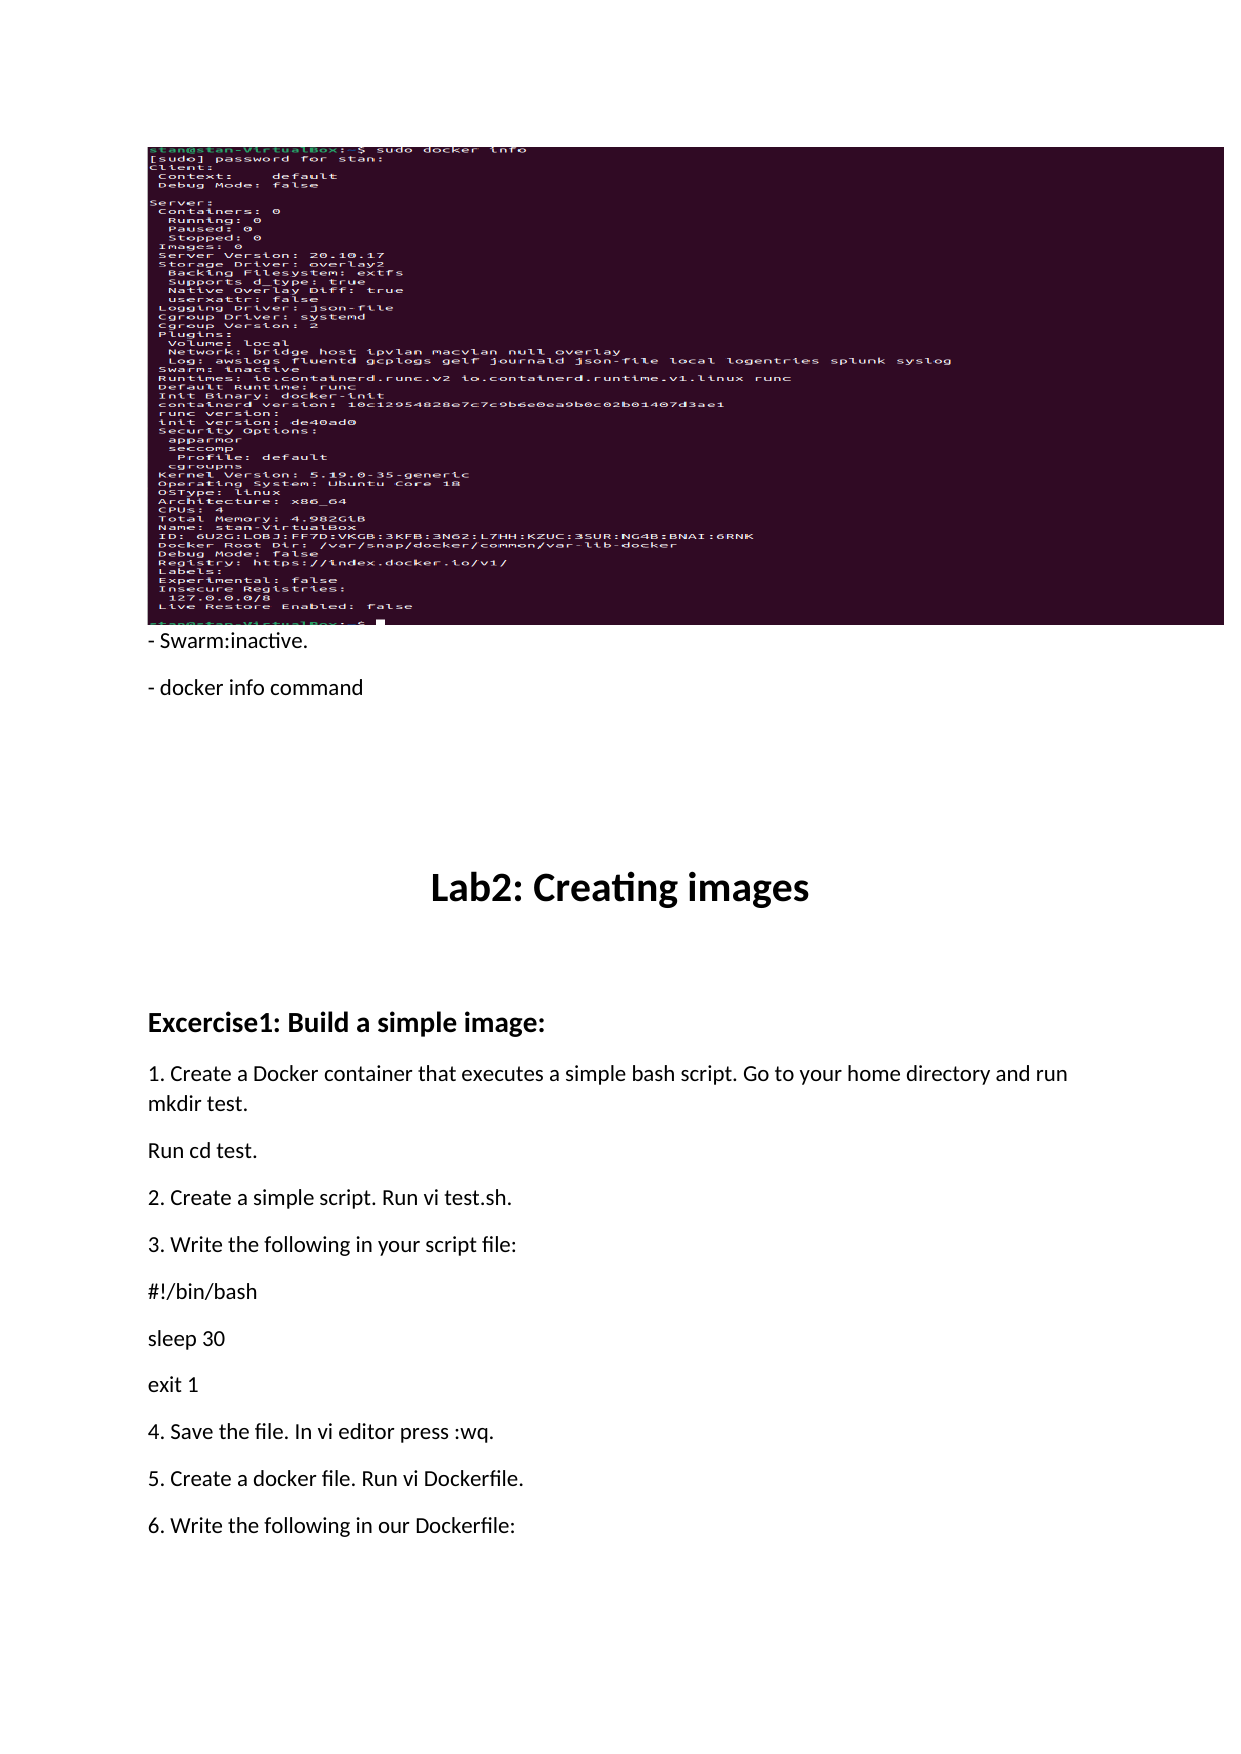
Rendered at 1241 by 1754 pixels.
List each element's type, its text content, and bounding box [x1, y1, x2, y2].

text Lab2: Creating images [148, 861, 1093, 912]
text sleep 30 [148, 1324, 1093, 1352]
text Excercise1: Build a simple image: [148, 1004, 1093, 1039]
text exit 1 [148, 1371, 1093, 1398]
text 6. Write the following in our Dockerfile: [148, 1511, 1093, 1539]
text 3. Write the following in your script file: [148, 1230, 1093, 1258]
text #!/bin/bash [148, 1277, 1093, 1305]
text - docker info command [148, 673, 1093, 701]
text - Swarm:inactive. [148, 625, 1093, 654]
picture [147, 147, 1224, 625]
text Run cd test. [148, 1136, 1093, 1164]
text 5. Create a docker file. Run vi Dockerfile. [148, 1464, 1093, 1492]
text 4. Save the file. In vi editor press :wq. [148, 1417, 1093, 1445]
text 2. Create a simple script. Run vi test.sh. [148, 1183, 1093, 1211]
text 1. Create a Docker container that executes a simple bash script. Go to your home directory and run mkdir test. [148, 1059, 1093, 1117]
